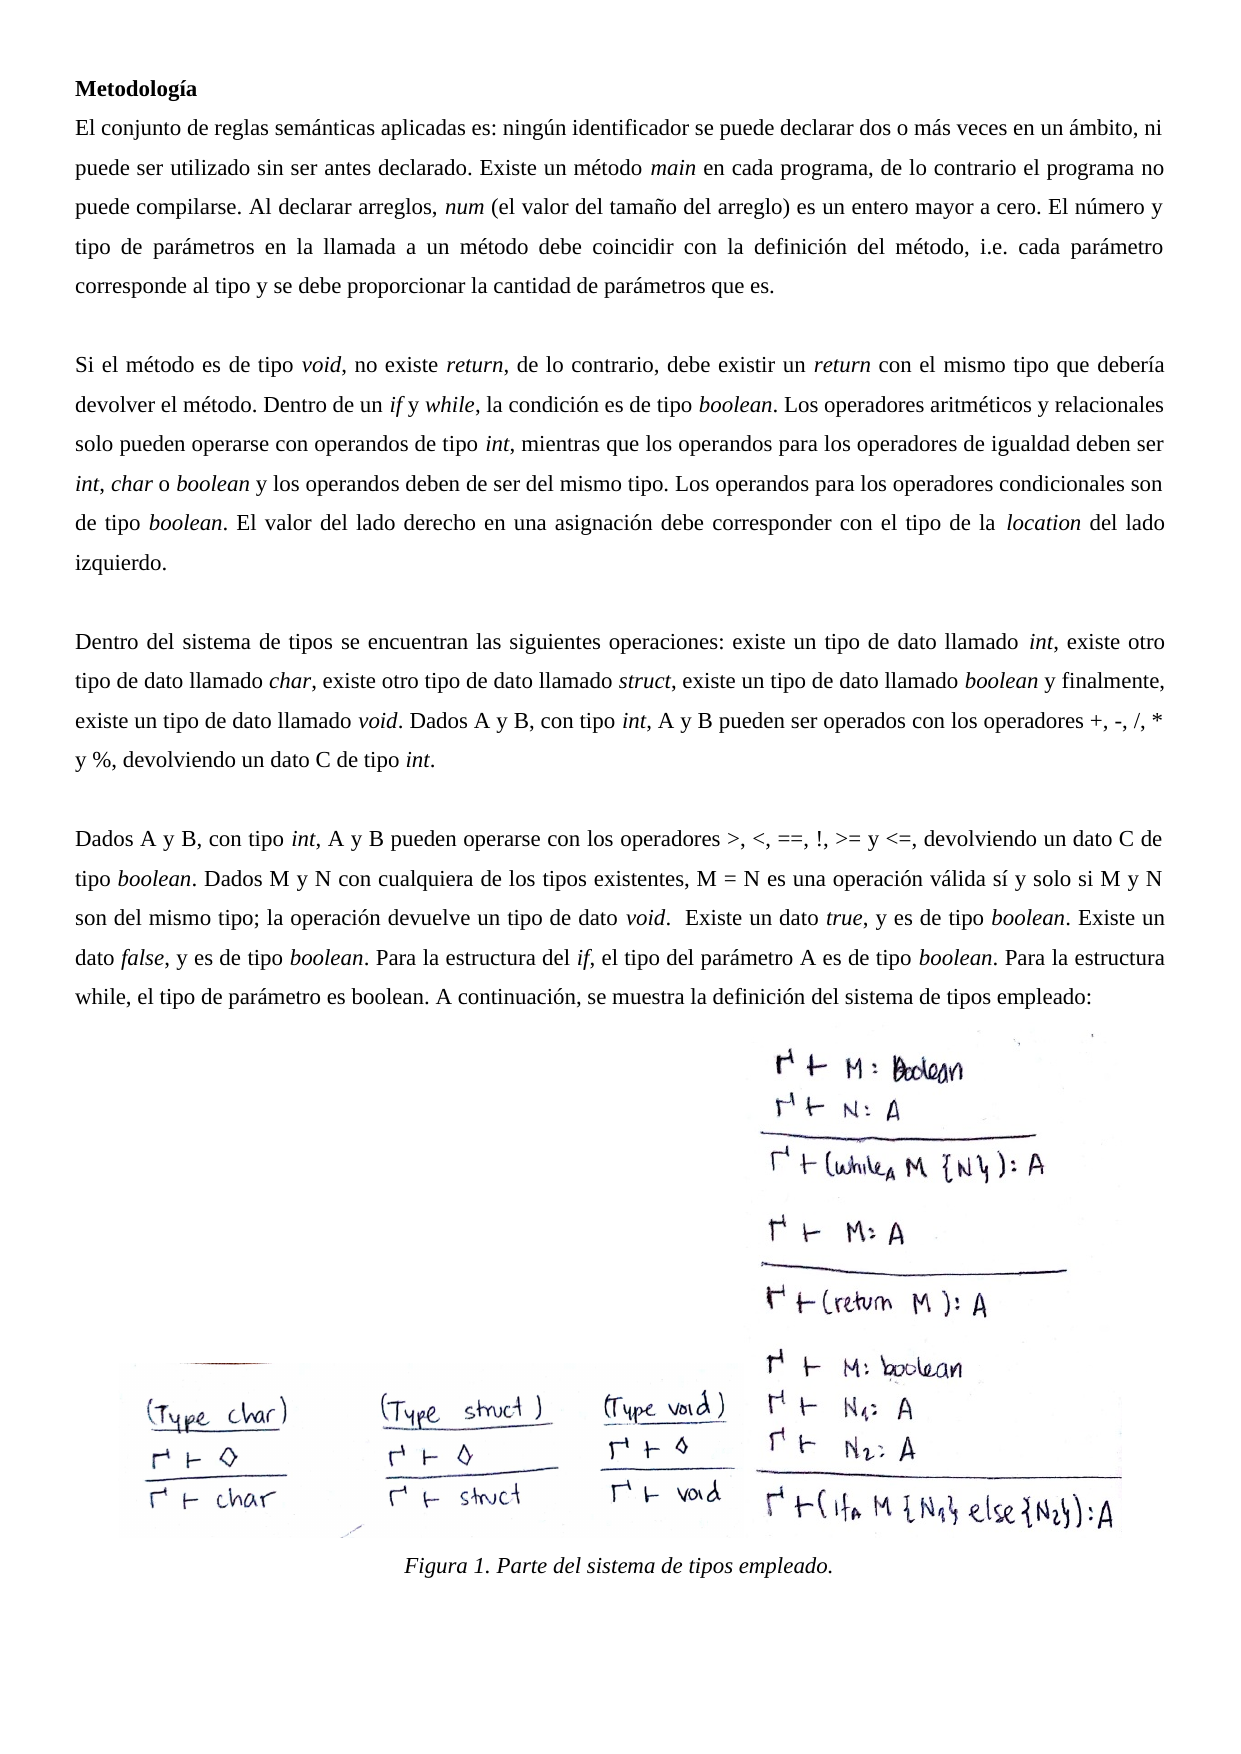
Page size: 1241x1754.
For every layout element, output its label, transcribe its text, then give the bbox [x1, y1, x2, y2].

text Figura 1. Parte del sistema de tipos empleado. [75, 1552, 1165, 1578]
text Dentro del sistema de tipos se encuentran las siguientes operaciones: existe un tipo de dato llamado int, existe otro tipo de dato llamado char, existe otro tipo de dato llamado struct, existe un tipo de dato llamado boolean y finalmente, existe un tipo de dato llamado void. Dados A y B, con tipo int, A y B pueden ser operados con los operadores +, -, /, * y %, devolviendo un dato C de tipo int. [75, 628, 1165, 772]
text Metodología [75, 75, 1165, 101]
text Si el método es de tipo void, no existe return, de lo contrario, debe existir un return con el mismo tipo que debería devolver el método. Dentro de un if y while, la condición es de tipo boolean. Los operadores aritméticos y relacionales solo pueden operarse con operandos de tipo int, mientras que los operandos para los operadores de igualdad deben ser int, char o boolean y los operandos deben de ser del mismo tipo. Los operandos para los operadores condicionales son de tipo boolean. El valor del lado derecho en una asignación debe corresponder con el tipo de la location del lado izquierdo. [75, 351, 1165, 575]
picture [118, 1022, 1122, 1538]
text El conjunto de reglas semánticas aplicadas es: ningún identificador se puede declarar dos o más veces en un ámbito, ni puede ser utilizado sin ser antes declarado. Existe un método main en cada programa, de lo contrario el programa no puede compilarse. Al declarar arreglos, num (el valor del tamaño del arreglo) es un entero mayor a cero. El número y tipo de parámetros en la llamada a un método debe coincidir con la definición del método, i.e. cada parámetro corresponde al tipo y se debe proporcionar la cantidad de parámetros que es. [75, 114, 1165, 299]
text Dados A y B, con tipo int, A y B pueden operarse con los operadores >, <, ==, !, >= y <=, devolviendo un dato C de tipo boolean. Dados M y N con cualquiera de los tipos existentes, M = N es una operación válida sí y solo si M y N son del mismo tipo; la operación devuelve un tipo de dato void. Existe un dato true, y es de tipo boolean. Existe un dato false, y es de tipo boolean. Para la estructura del if, el tipo del parámetro A es de tipo boolean. Para la estructura while, el tipo de parámetro es boolean. A continuación, se muestra la definición del sistema de tipos empleado: [75, 825, 1165, 1009]
